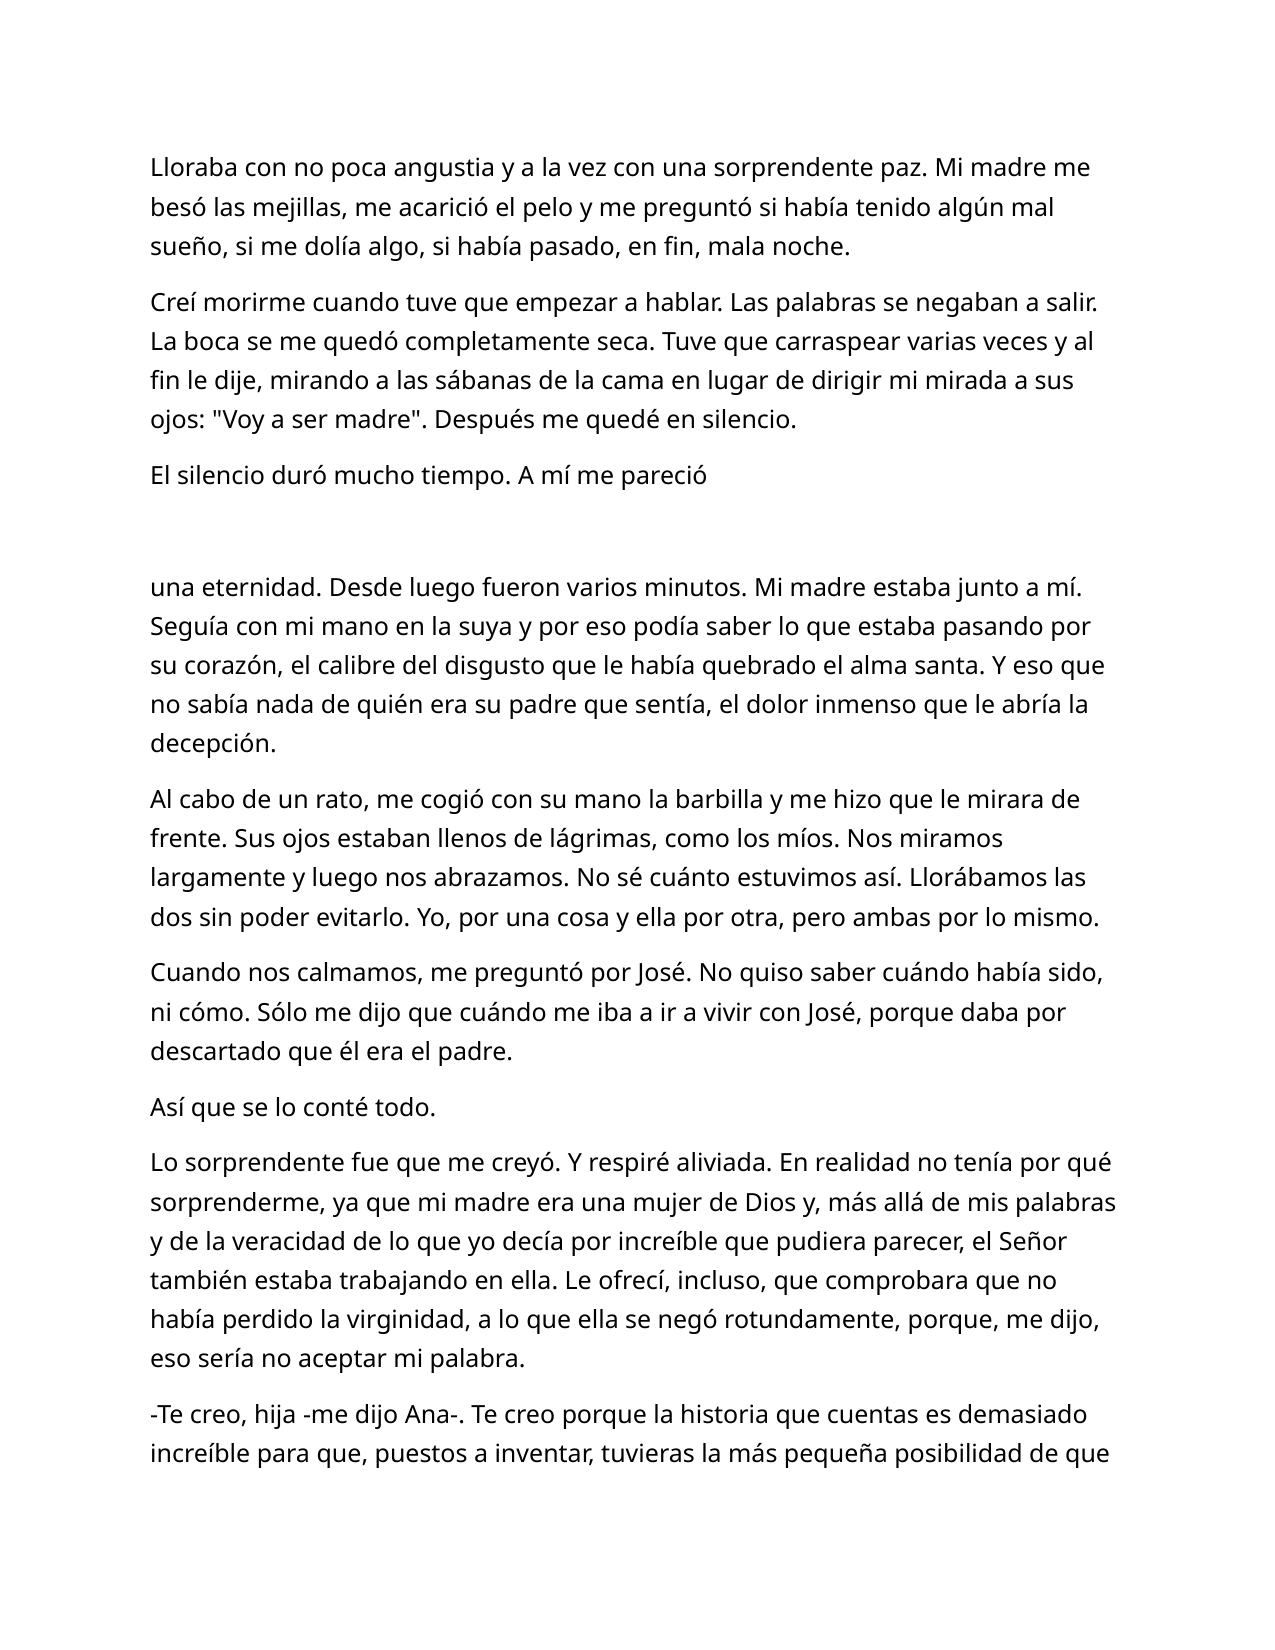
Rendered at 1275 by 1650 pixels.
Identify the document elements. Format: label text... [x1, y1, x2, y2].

text El silencio duró mucho tiempo. A mí me pareció [150, 457, 1125, 492]
text una eternidad. Desde luego fueron varios minutos. Mi madre estaba junto a mí. Seguía con mi mano en la suya y por eso podía saber lo que estaba pasando por su corazón, el calibre del disgusto que le había quebrado el alma santa. Y eso que no sabía nada de quién era su padre que sentía, el dolor inmenso que le abría la decepción. [150, 569, 1125, 760]
text Lo sorprendente fue que me creyó. Y respiré aliviada. En realidad no tenía por qué sorprenderme, ya que mi madre era una mujer de Dios y, más allá de mis palabras y de la veracidad de lo que yo decía por increíble que pudiera parecer, el Señor también estaba trabajando en ella. Le ofrecí, incluso, que comprobara que no había perdido la virginidad, a lo que ella se negó rotundamente, porque, me dijo, eso sería no aceptar mi palabra. [150, 1145, 1125, 1375]
text Así que se lo conté todo. [150, 1089, 1125, 1123]
text Cuando nos calmamos, me preguntó por José. No quiso saber cuándo había sido, ni cómo. Sólo me dijo que cuándo me iba a ir a vivir con José, porque daba por descartado que él era el padre. [150, 955, 1125, 1067]
text Al cabo de un rato, me cogió con su mano la barbilla y me hizo que le mirara de frente. Sus ojos estaban llenos de lágrimas, como los míos. Nos miramos largamente y luego nos abrazamos. No sé cuánto estuvimos así. Llorábamos las dos sin poder evitarlo. Yo, por una cosa y ella por otra, pero ambas por lo mismo. [150, 782, 1125, 933]
text Creí morirme cuando tuve que empezar a hablar. Las palabras se negaban a salir. La boca se me quedó completamente seca. Tuve que carraspear varias veces y al fin le dije, mirando a las sábanas de la cama en lugar de dirigir mi mirada a sus ojos: "Voy a ser madre". Después me quedé en silencio. [150, 284, 1125, 436]
text Lloraba con no poca angustia y a la vez con una sorprendente paz. Mi madre me besó las mejillas, me acarició el pelo y me preguntó si había tenido algún mal sueño, si me dolía algo, si había pasado, en fin, mala noche. [150, 150, 1125, 262]
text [150, 1397, 1125, 1470]
